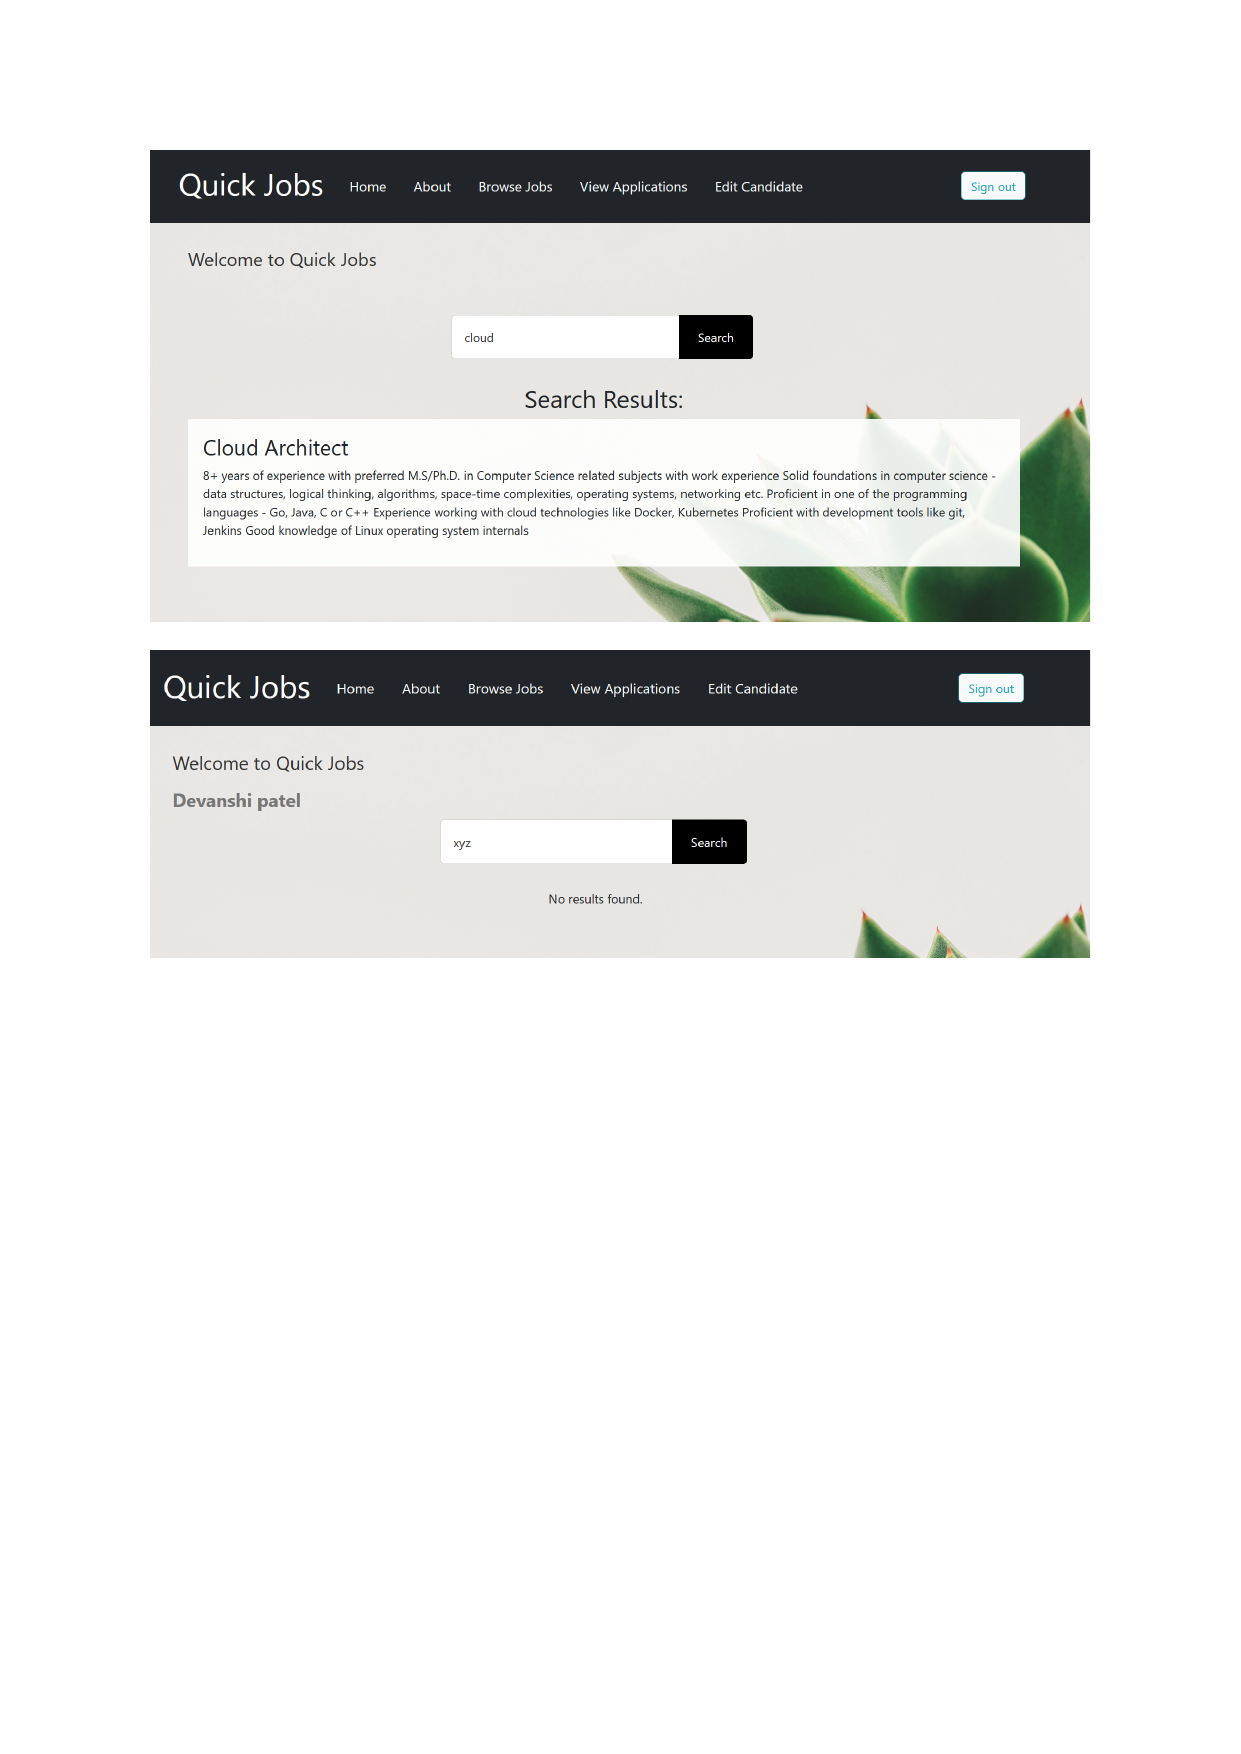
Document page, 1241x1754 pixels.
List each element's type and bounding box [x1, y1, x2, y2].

picture [150, 650, 1091, 958]
picture [150, 150, 1091, 622]
